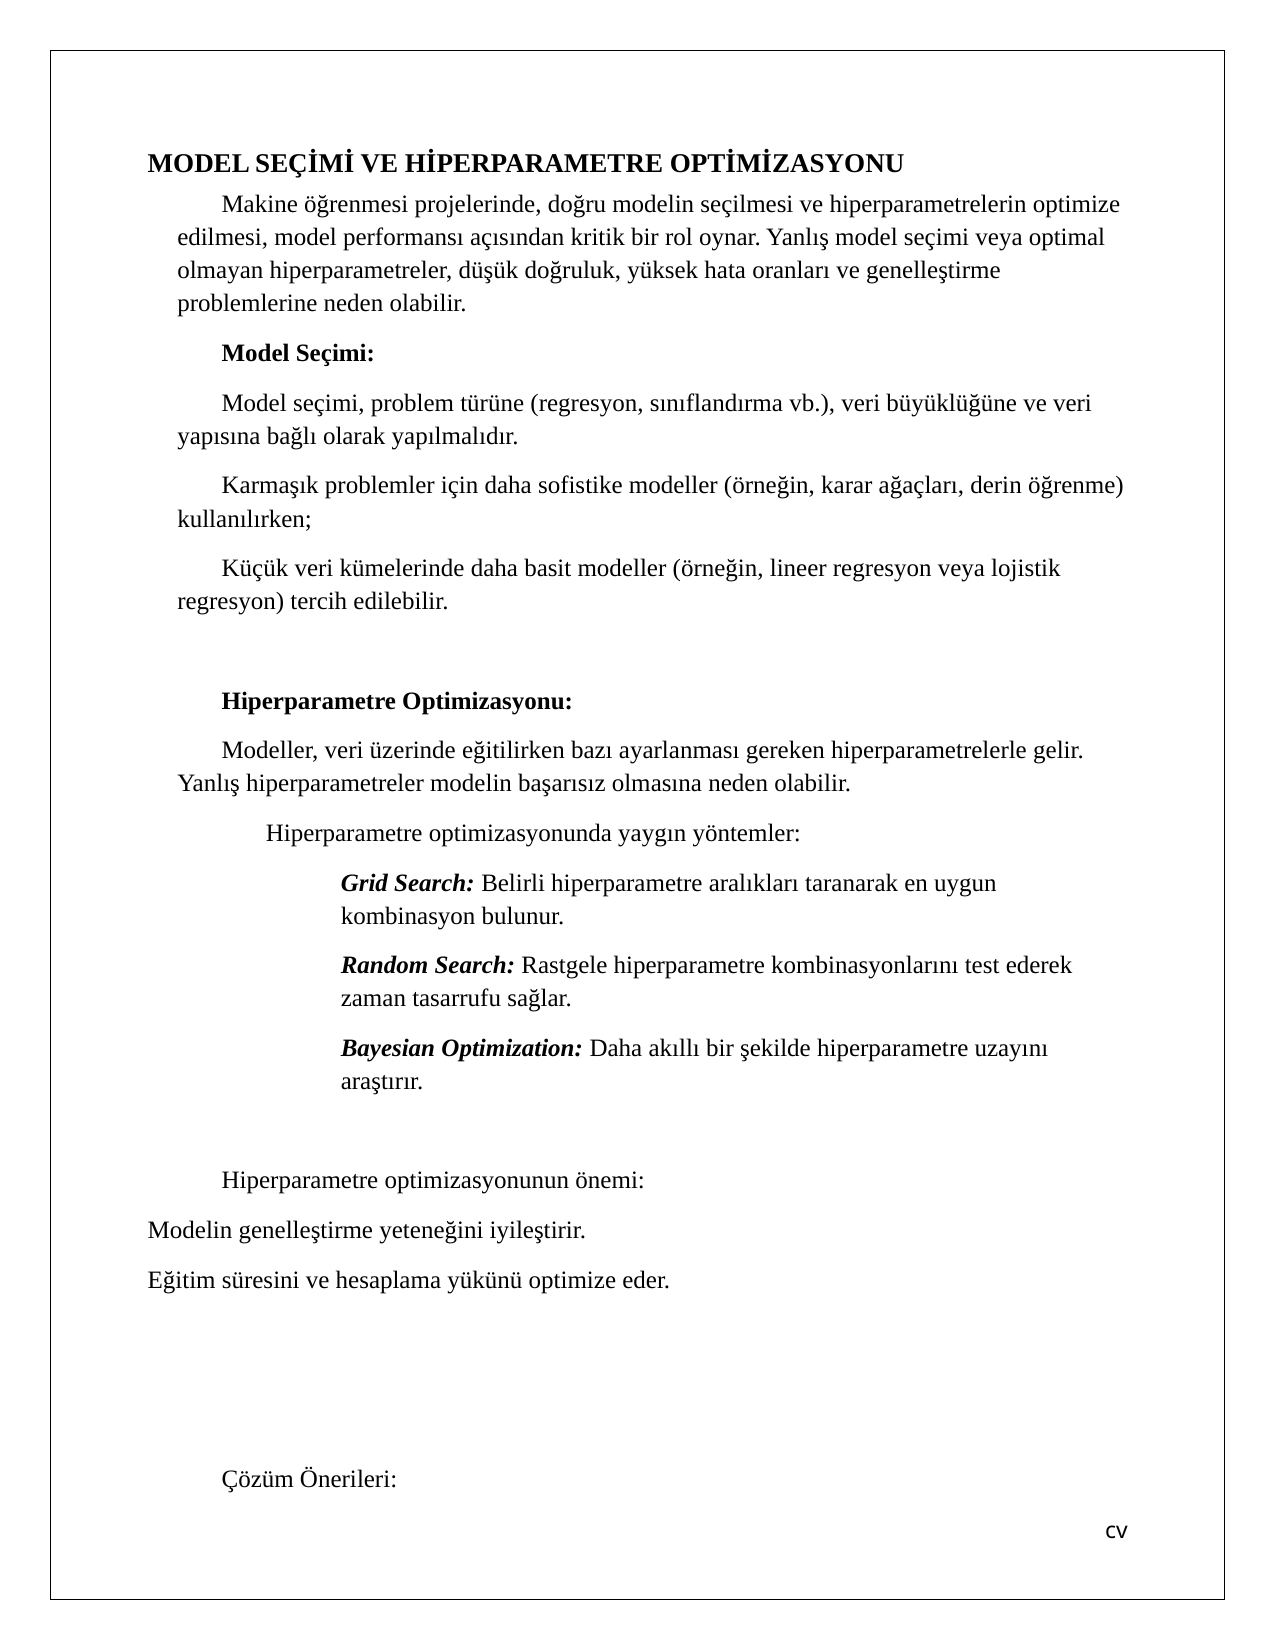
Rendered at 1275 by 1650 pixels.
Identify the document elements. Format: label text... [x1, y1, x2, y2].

list Modelin genelleştirme yeteneğini iyileştirir. [147, 1215, 1127, 1244]
text Hiperparametre optimizasyonunda yaygın yöntemler: [221, 818, 1127, 847]
list Bayesian Optimization: Daha akıllı bir şekilde hiperparametre uzayını araştırır. [341, 1033, 1127, 1095]
text Hiperparametre Optimizasyonu: [177, 686, 1127, 714]
text Karmaşık problemler için daha sofistike modeller (örneğin, karar ağaçları, derin öğrenme) kullanılırken; [177, 471, 1127, 532]
list Grid Search: Belirli hiperparametre aralıkları taranarak en uygun kombinasyon bulunur. [341, 868, 1127, 929]
text Hiperparametre optimizasyonunun önemi: [177, 1166, 1127, 1194]
text Model Seçimi: [177, 338, 1127, 367]
subtitle MODEL SEÇİMİ VE HİPERPARAMETRE OPTİMİZASYONU [147, 147, 1127, 179]
list Random Search: Rastgele hiperparametre kombinasyonlarını test ederek zaman tasarrufu sağlar. [341, 951, 1127, 1012]
list Eğitim süresini ve hesaplama yükünü optimize eder. [147, 1265, 1127, 1294]
text Model seçimi, problem türüne (regresyon, sınıflandırma vb.), veri büyüklüğüne ve veri yapısına bağlı olarak yapılmalıdır. [177, 388, 1127, 450]
text Modeller, veri üzerinde eğitilirken bazı ayarlanması gereken hiperparametrelerle gelir. Yanlış hiperparametreler modelin başarısız olmasına neden olabilir. [177, 735, 1127, 797]
text Çözüm Önerileri: [177, 1464, 1127, 1492]
text Makine öğrenmesi projelerinde, doğru modelin seçilmesi ve hiperparametrelerin optimize edilmesi, model performansı açısından kritik bir rol oynar. Yanlış model seçimi veya optimal olmayan hiperparametreler, düşük doğruluk, yüksek hata oranları ve genelleştirme problemlerine neden olabilir. [177, 189, 1127, 317]
text Küçük veri kümelerinde daha basit modeller (örneğin, lineer regresyon veya lojistik regresyon) tercih edilebilir. [177, 553, 1127, 615]
